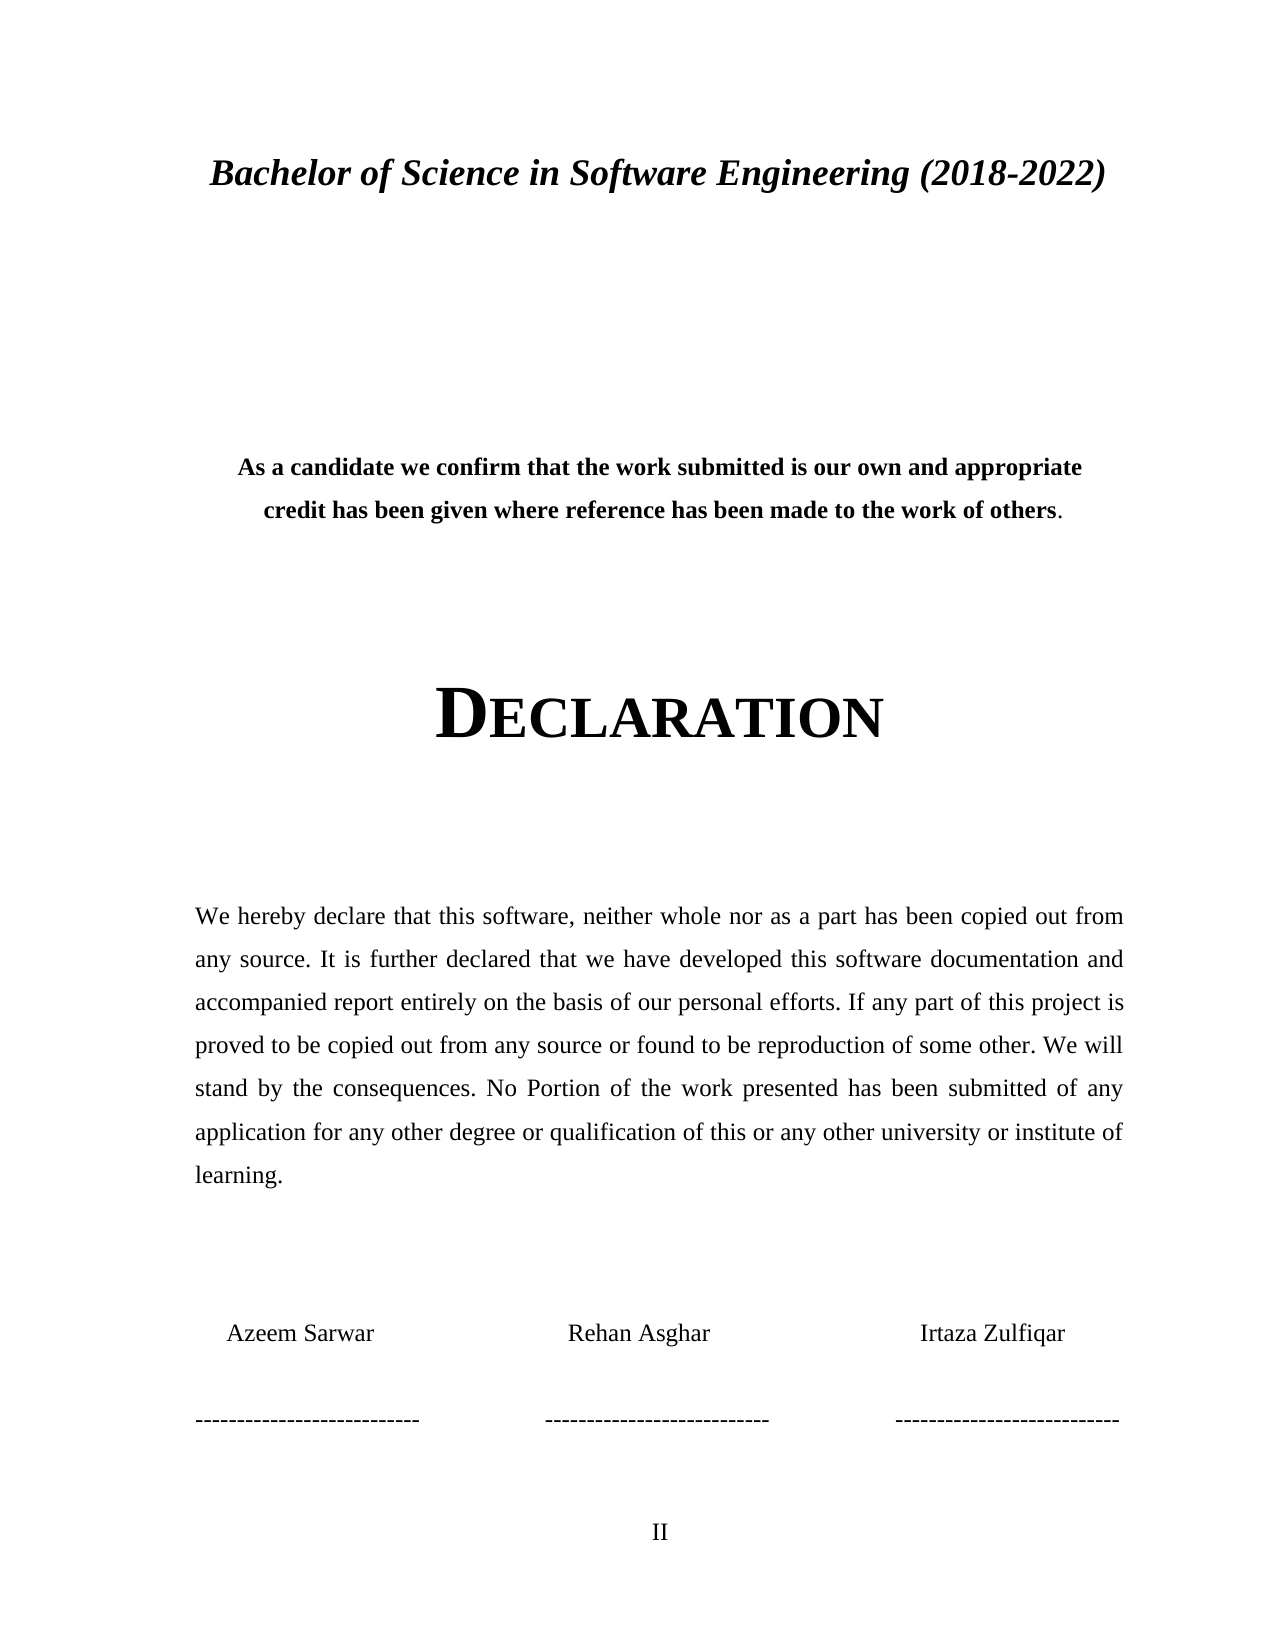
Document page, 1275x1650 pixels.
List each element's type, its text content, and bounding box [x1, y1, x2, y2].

text We hereby declare that this software, neither whole nor as a part has been copied out from any source. It is further declared that we have developed this software documentation and accompanied report entirely on the basis of our personal efforts. If any part of this project is proved to be copied out from any source or found to be reproduction of some other. We will stand by the consequences. No Portion of the work presented has been submitted of any application for any other degree or qualification of this or any other university or institute of learning. [195, 901, 1125, 1188]
text DECLARATION [195, 667, 1125, 754]
text Azeem Sarwar Rehan Asghar Irtaza Zulfiqar [195, 1318, 1125, 1347]
text Bachelor of Science in Software Engineering (2018-2022) [195, 150, 1125, 193]
text --------------------------- --------------------------- --------------------------- [195, 1404, 1125, 1433]
text As a candidate we confirm that the work submitted is our own and appropriate credit has been given where reference has been made to the work of others. [195, 452, 1125, 524]
